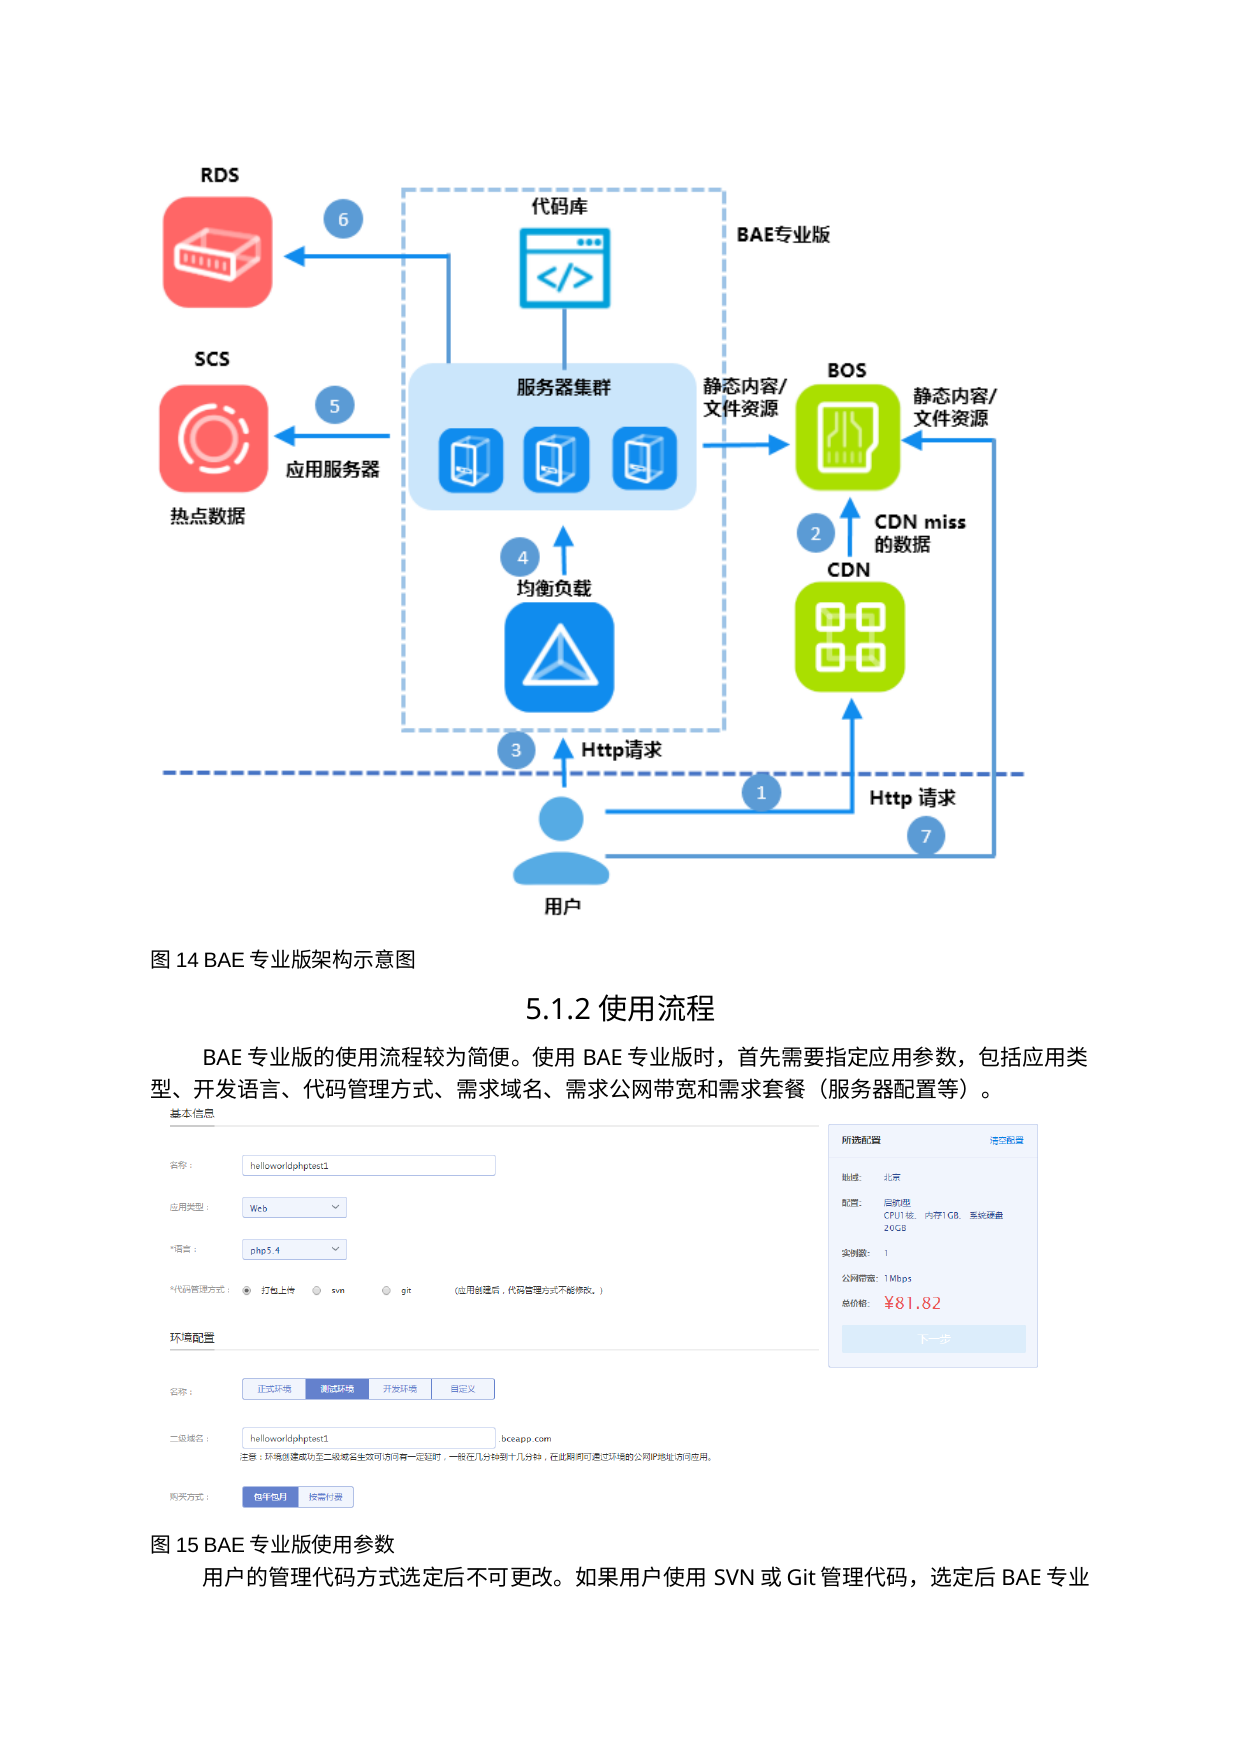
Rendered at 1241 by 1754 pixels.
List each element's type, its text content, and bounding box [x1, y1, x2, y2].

text 图 15 BAE专业版使用参数 [150, 1527, 1090, 1559]
text BAE专业版的使用流程较为简便。使用BAE专业版时，首先需要指定应用参数，包括应用类型、开发语言、代码管理方式、需求域名、需求公网带宽和需求套餐（服务器配置等）。 [150, 1039, 1090, 1104]
text 5.1.2 使用流程 [150, 974, 1090, 1039]
picture [150, 1104, 1044, 1521]
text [150, 1559, 1090, 1592]
text 图 14 BAE专业版架构示意图 [150, 942, 1090, 974]
picture [150, 162, 1026, 918]
